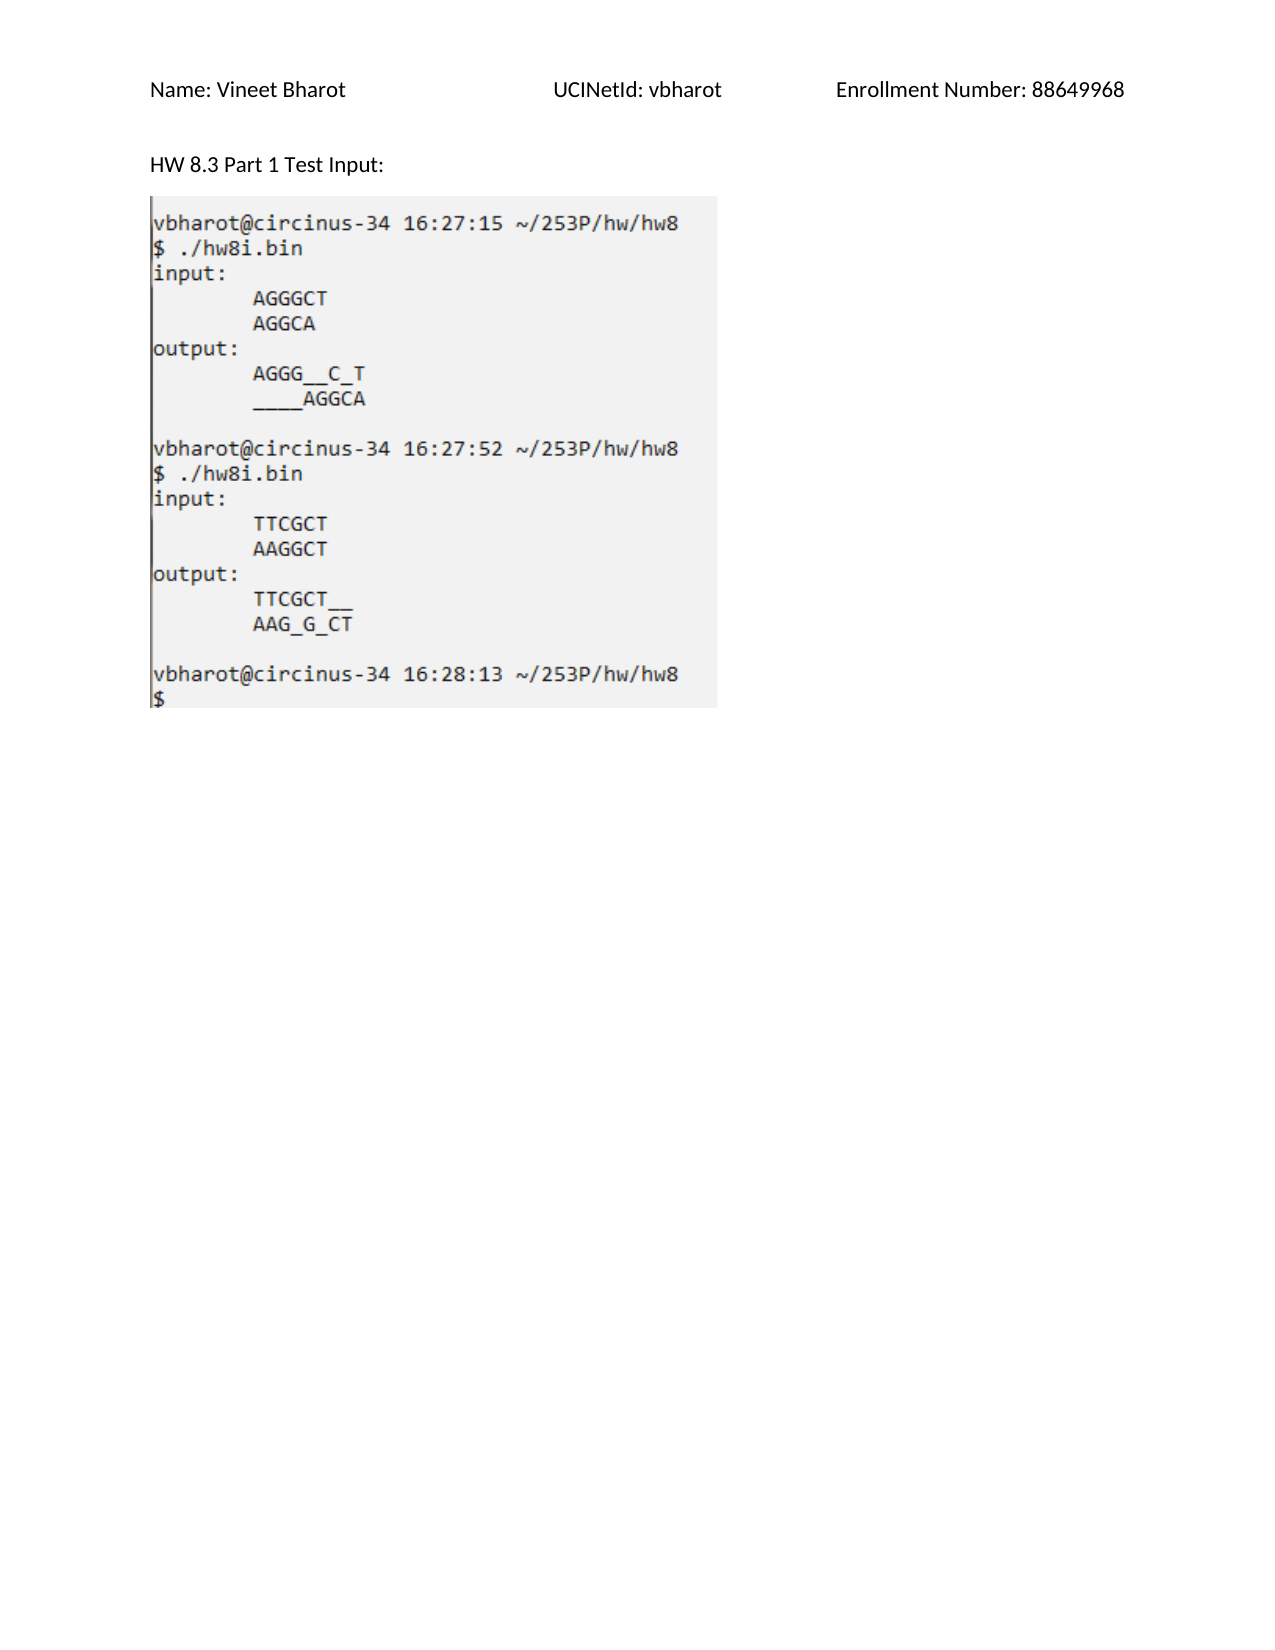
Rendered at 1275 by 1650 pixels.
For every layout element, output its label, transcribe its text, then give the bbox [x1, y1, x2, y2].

picture [150, 196, 718, 708]
text HW 8.3 Part 1 Test Input: [150, 150, 1125, 178]
